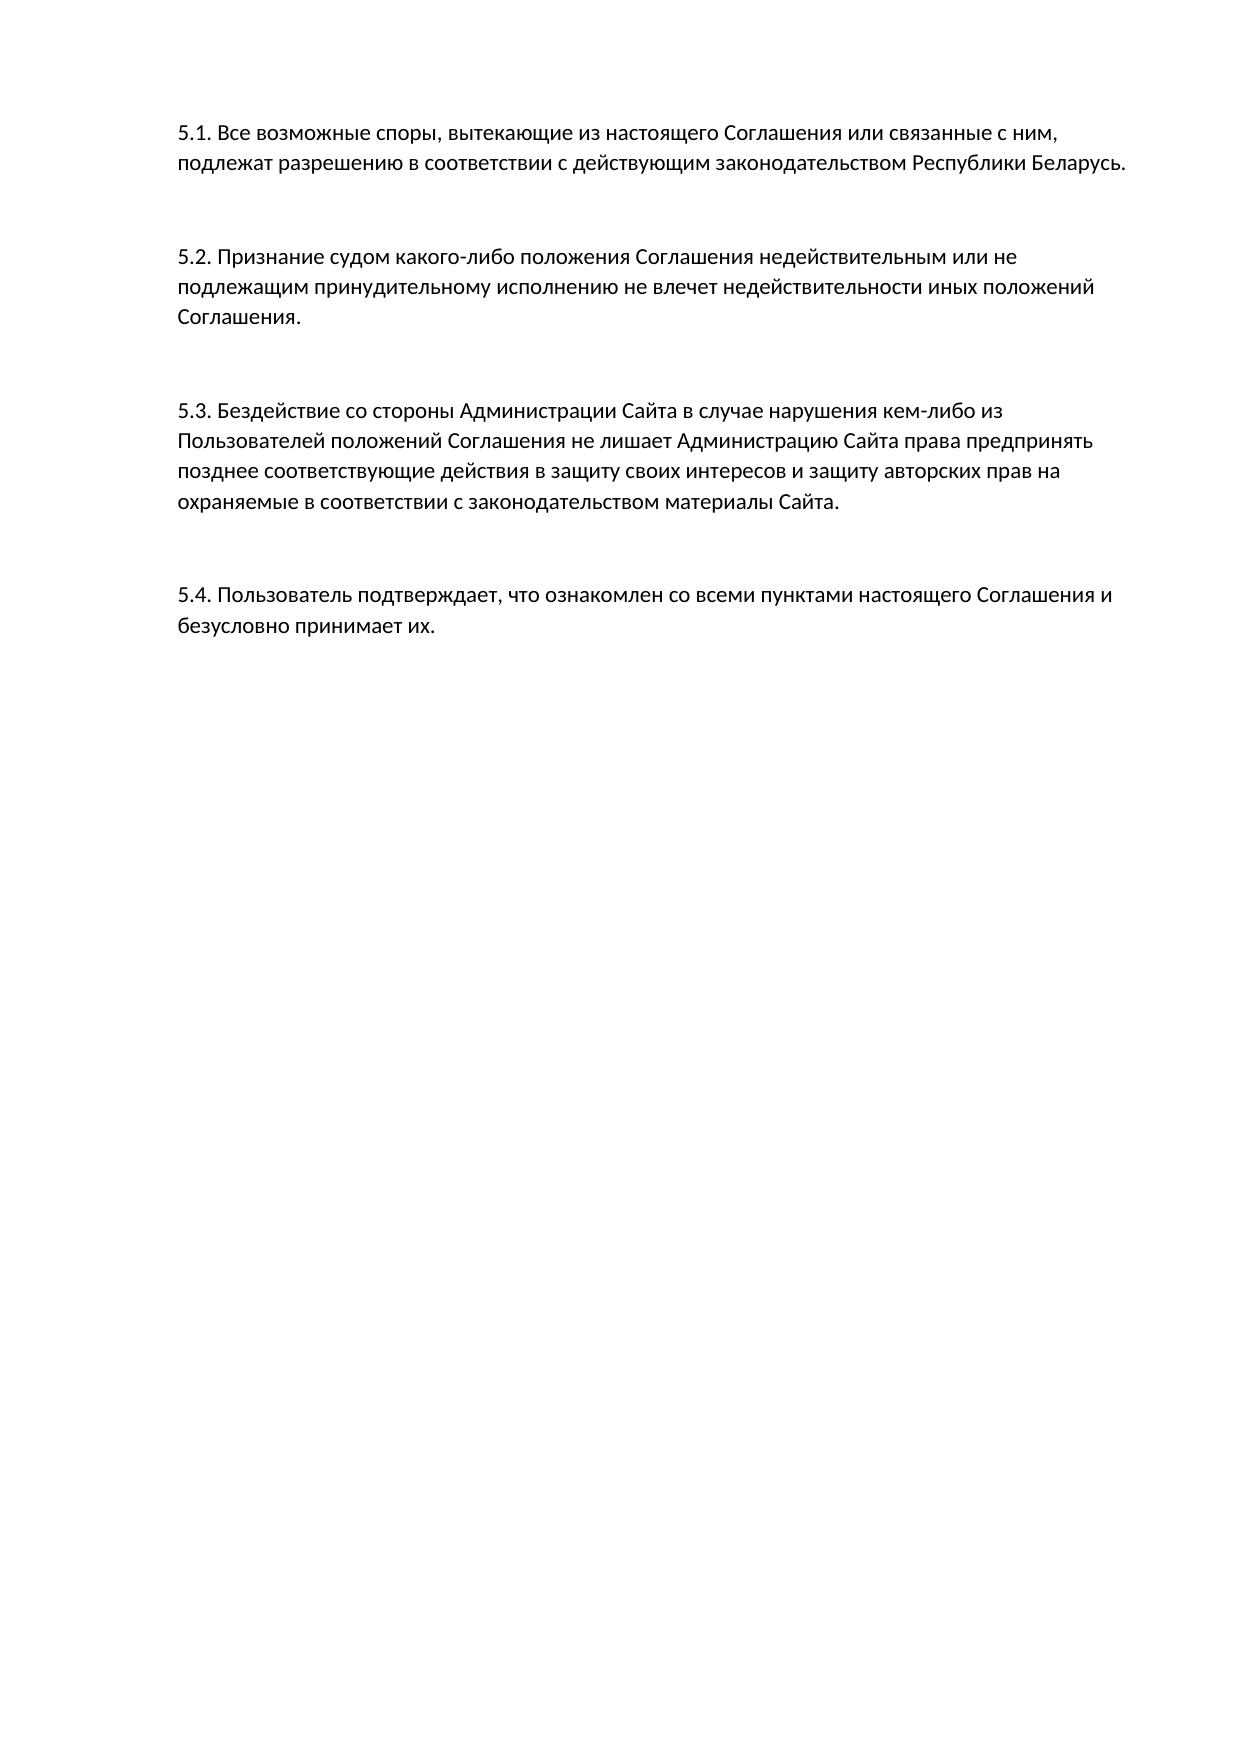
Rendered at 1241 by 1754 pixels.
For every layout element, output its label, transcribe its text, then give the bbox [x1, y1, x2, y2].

text 5.1. Все возможные споры, вытекающие из настоящего Соглашения или связанные с ним, подлежат разрешению в соответствии с действующим законодательством Республики Беларусь. [177, 118, 1152, 176]
text 5.3. Бездействие со стороны Администрации Сайта в случае нарушения кем-либо из Пользователей положений Соглашения не лишает Администрацию Сайта права предпринять позднее соответствующие действия в защиту своих интересов и защиту авторских прав на охраняемые в соответствии с законодательством материалы Сайта. [177, 396, 1152, 515]
text 5.4. Пользователь подтверждает, что ознакомлен со всеми пунктами настоящего Соглашения и безусловно принимает их. [177, 581, 1152, 639]
text 5.2. Признание судом какого-либо положения Соглашения недействительным или не подлежащим принудительному исполнению не влечет недействительности иных положений Соглашения. [177, 242, 1152, 331]
